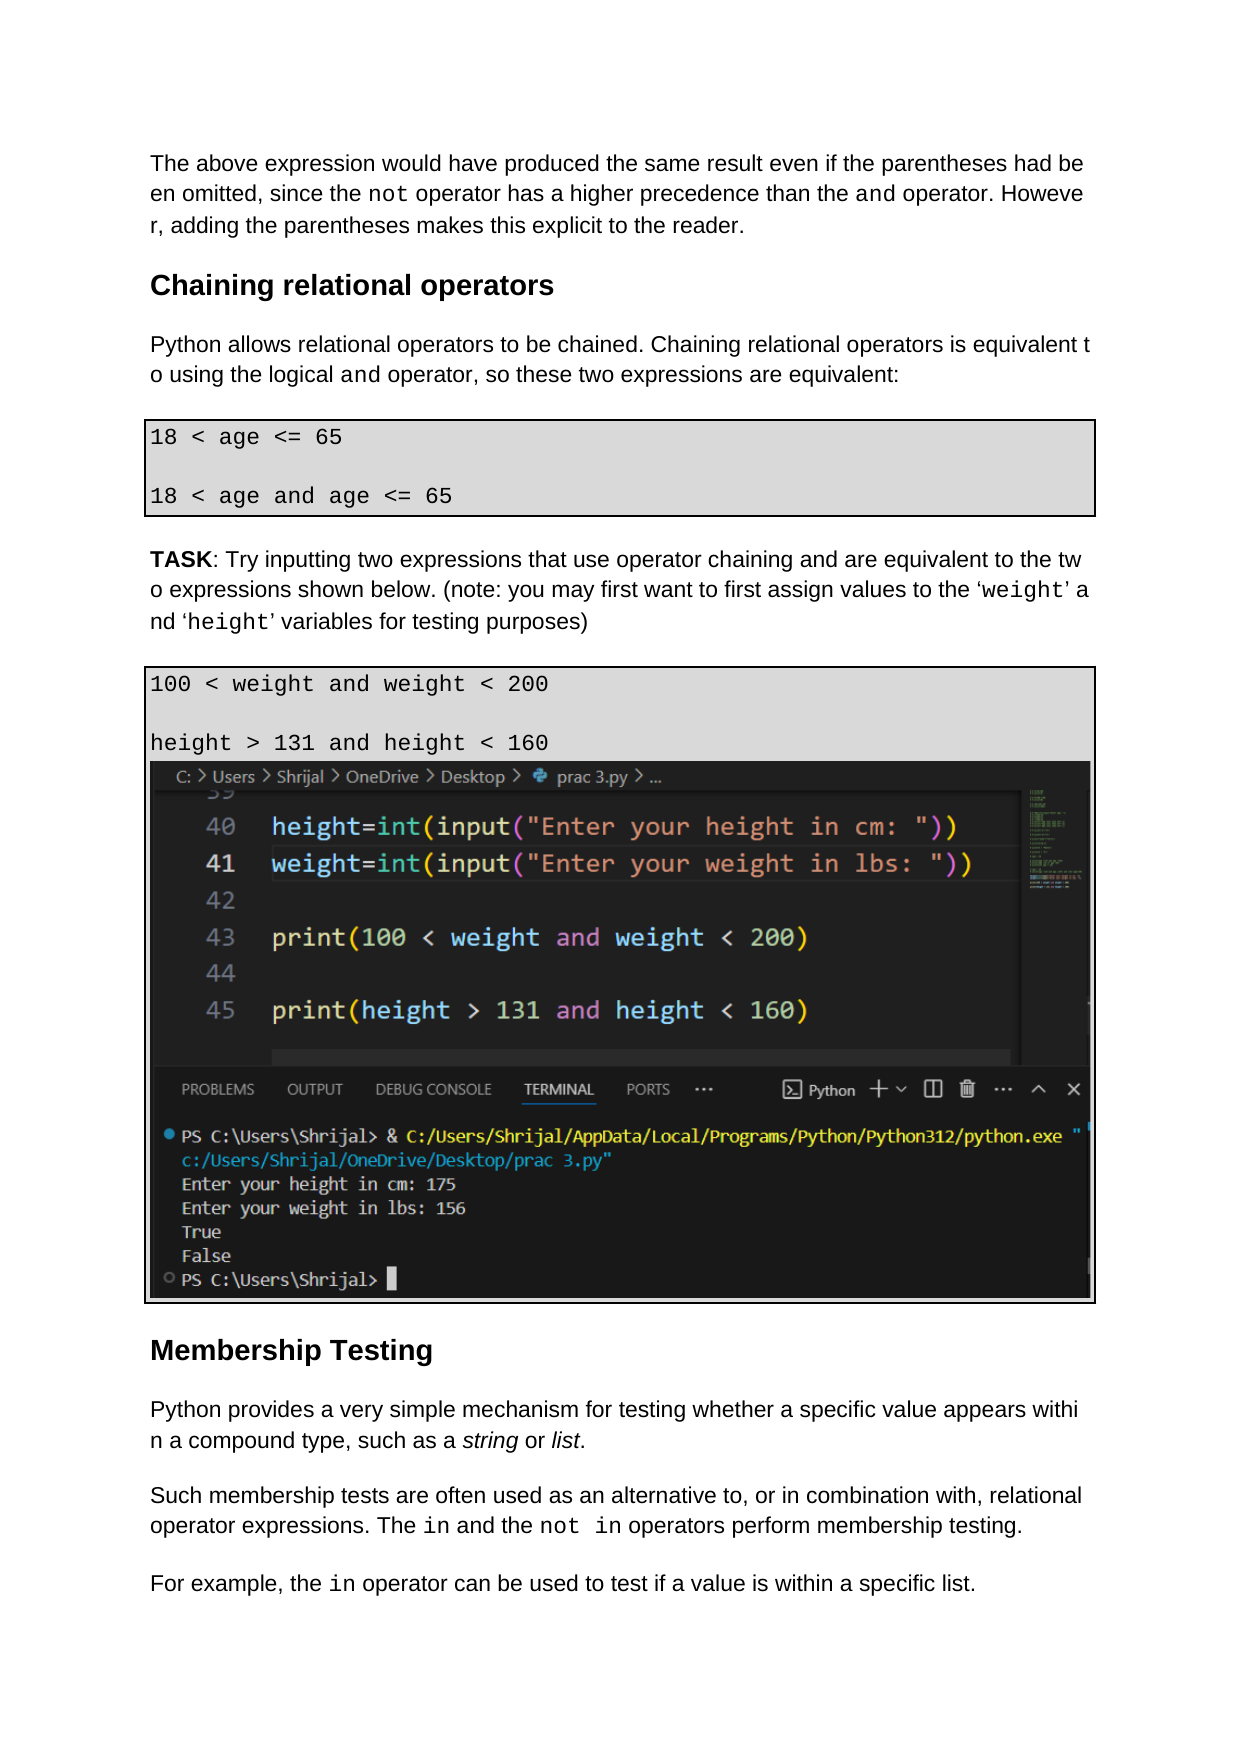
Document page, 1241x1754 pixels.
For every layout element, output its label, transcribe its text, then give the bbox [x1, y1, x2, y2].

text The above expression would have produced the same result even if the parentheses had been omitted, since the not operator has a higher precedence than the and operator. However, adding the parentheses makes this explicit to the reader. [150, 150, 1090, 239]
text Python provides a very simple mechanism for testing whether a specific value appears within a compound type, such as a string or list. [150, 1396, 1090, 1453]
text 18 < age <= 65 [146, 421, 1094, 449]
text Python allows relational operators to be chained. Chaining relational operators is equivalent to using the logical and operator, so these two expressions are equivalent: [150, 331, 1090, 390]
text 100 < weight and weight < 200 [146, 668, 1094, 695]
text Such membership tests are often used as an alternative to, or in combination with, relational operator expressions. The in and the not in operators perform membership testing. [150, 1482, 1090, 1540]
text Membership Testing [150, 1333, 1090, 1366]
text height > 131 and height < 160 [146, 725, 1094, 755]
text Chaining relational operators [150, 268, 1090, 301]
text For example, the in operator can be used to test if a value is within a specific list. [150, 1569, 1090, 1598]
text TASK: Try inputting two expressions that use operator chaining and are equivalent to the two expressions shown below. (note: you may first want to first assign values to the ‘weight’ and ‘height’ variables for testing purposes) [150, 546, 1090, 636]
picture [150, 761, 1091, 1298]
text 18 < age and age <= 65 [146, 478, 1094, 515]
